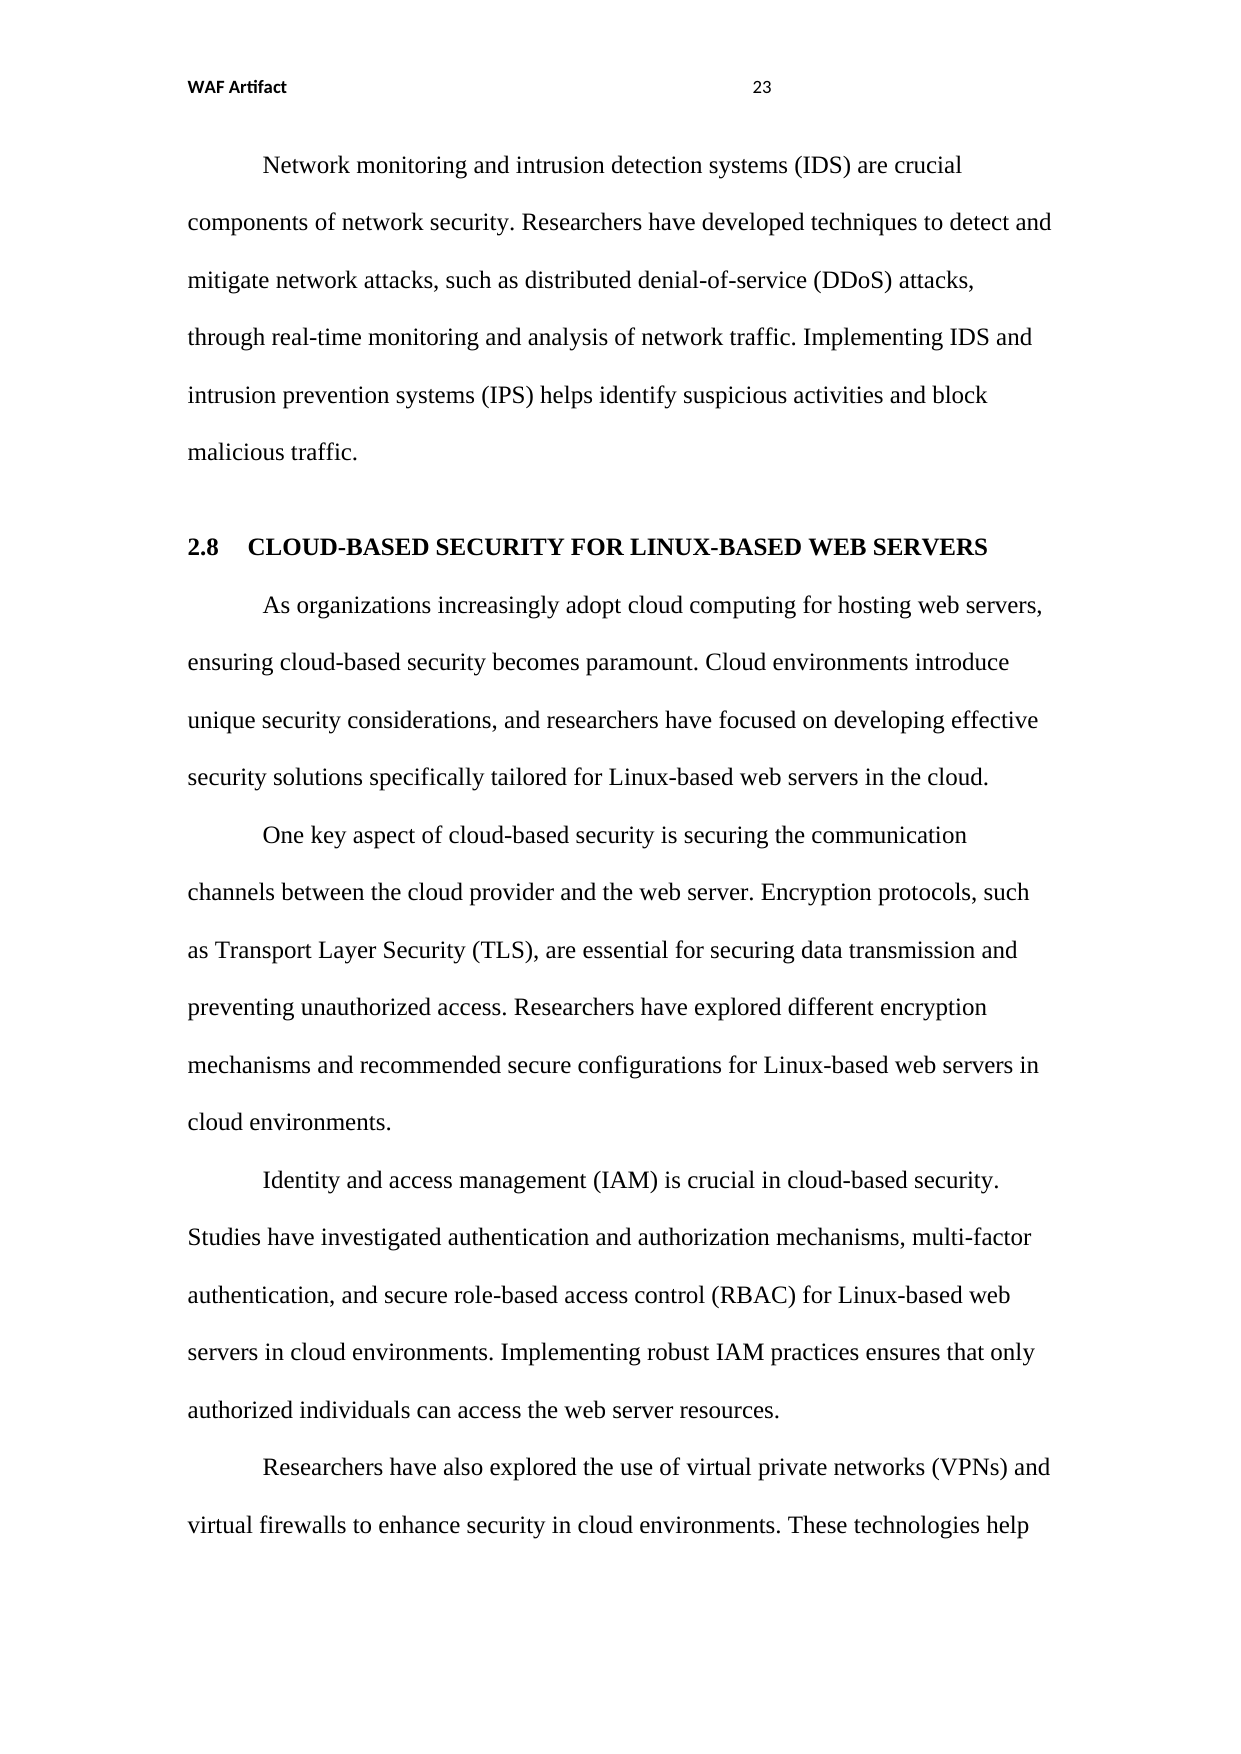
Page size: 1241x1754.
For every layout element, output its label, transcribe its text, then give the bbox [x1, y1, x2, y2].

text Identity and access management (IAM) is crucial in cloud-based security. Studies have investigated authentication and authorization mechanisms, multi-factor authentication, and secure role-based access control (RBAC) for Linux-based web servers in cloud environments. Implementing robust IAM practices ensures that only authorized individuals can access the web server resources. [187, 1165, 1053, 1424]
text As organizations increasingly adopt cloud computing for hosting web servers, ensuring cloud-based security becomes paramount. Cloud environments introduce unique security considerations, and researchers have focused on developing effective security solutions specifically tailored for Linux-based web servers in the cloud. [187, 590, 1053, 791]
subtitle CLOUD-BASED SECURITY FOR LINUX-BASED WEB SERVERS [187, 532, 1053, 561]
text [187, 1452, 1053, 1539]
text One key aspect of cloud-based security is securing the communication channels between the cloud provider and the web server. Encryption protocols, such as Transport Layer Security (TLS), are essential for securing data transmission and preventing unauthorized access. Researchers have explored different encryption mechanisms and recommended secure configurations for Linux-based web servers in cloud environments. [187, 820, 1053, 1136]
text Network monitoring and intrusion detection systems (IDS) are crucial components of network security. Researchers have developed techniques to detect and mitigate network attacks, such as distributed denial-of-service (DDoS) attacks, through real-time monitoring and analysis of network traffic. Implementing IDS and intrusion prevention systems (IPS) helps identify suspicious activities and block malicious traffic. [187, 150, 1053, 466]
